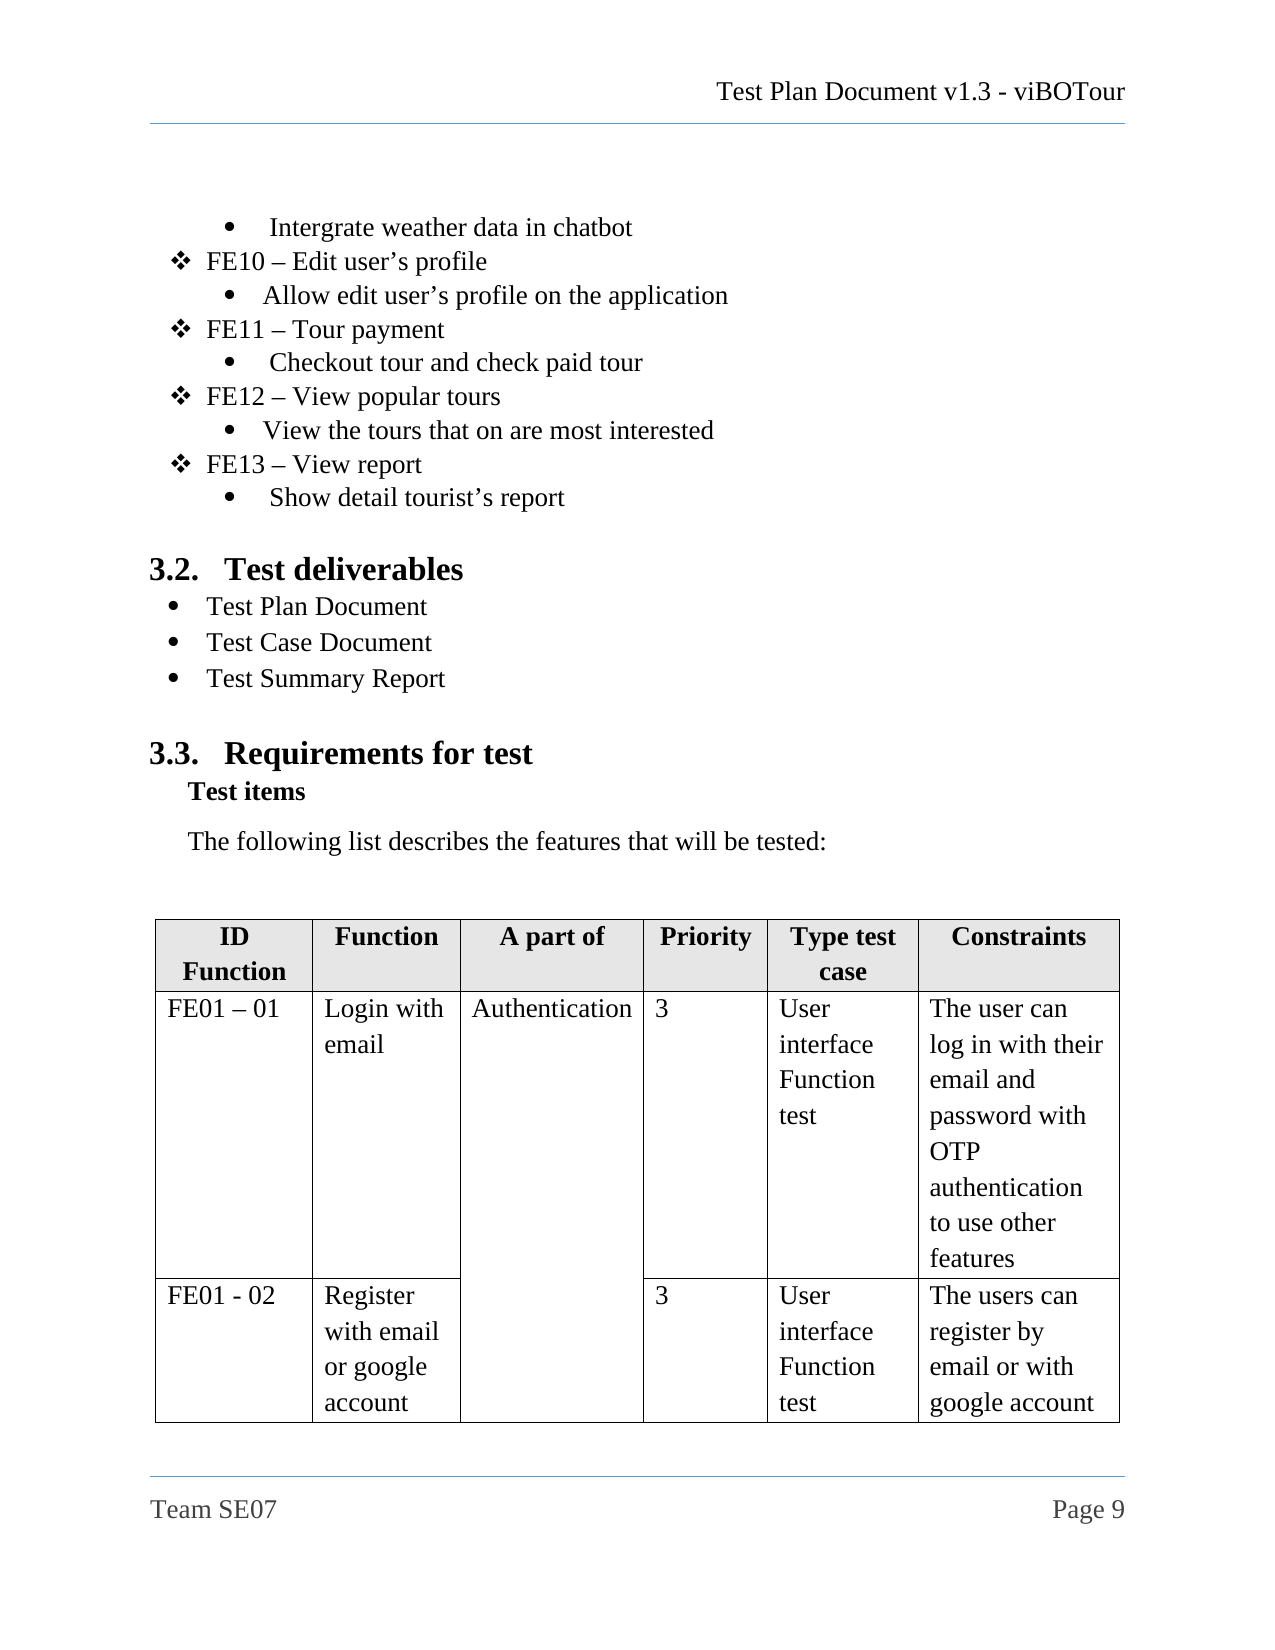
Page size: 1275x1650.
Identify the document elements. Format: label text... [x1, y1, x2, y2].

table_cell User interface Function test [768, 992, 918, 1278]
table_header A part of [461, 920, 643, 991]
table_cell The user can log in with their email and password with OTP authentication to use other features [919, 992, 1119, 1278]
list Test Plan Document [169, 590, 479, 622]
list Allow edit user’s profile on the application [225, 279, 1125, 310]
text The following list describes the features that will be tested: [187, 825, 1125, 856]
table_cell FE01 - 02 [156, 1279, 312, 1422]
table_cell 3 [644, 992, 767, 1278]
list FE12 – View popular tours [169, 380, 1125, 412]
table_header Function [313, 920, 460, 991]
list Intergrate weather data in chatbot [225, 212, 1125, 243]
table_cell The users can register by email or with google account [919, 1279, 1119, 1422]
list FE11 – Tour payment [169, 313, 1125, 344]
table_cell 3 [644, 1279, 767, 1422]
list FE13 – View report [169, 448, 1125, 479]
list Test deliverables [149, 549, 1125, 587]
list Show detail tourist’s report [225, 482, 1125, 513]
table_cell Login with email [313, 992, 460, 1278]
table_header ID Function [156, 920, 312, 991]
table_cell Authentication [461, 992, 643, 1422]
table_header Priority [644, 920, 767, 991]
table_cell Register with email or google account [313, 1279, 460, 1422]
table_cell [768, 1279, 918, 1422]
table_cell FE01 – 01 [156, 992, 312, 1278]
list Checkout tour and check paid tour [225, 347, 1125, 378]
list View the tours that on are most interested [225, 414, 1125, 445]
table_header Constraints [919, 920, 1119, 991]
list FE10 – Edit user’s profile [169, 245, 1125, 277]
subtitle Requirements for test [149, 733, 1125, 772]
list Test Summary Report [169, 662, 1125, 693]
list Test Case Document [169, 626, 484, 657]
table_header Type test case [768, 920, 918, 991]
text Test items [187, 775, 1125, 806]
